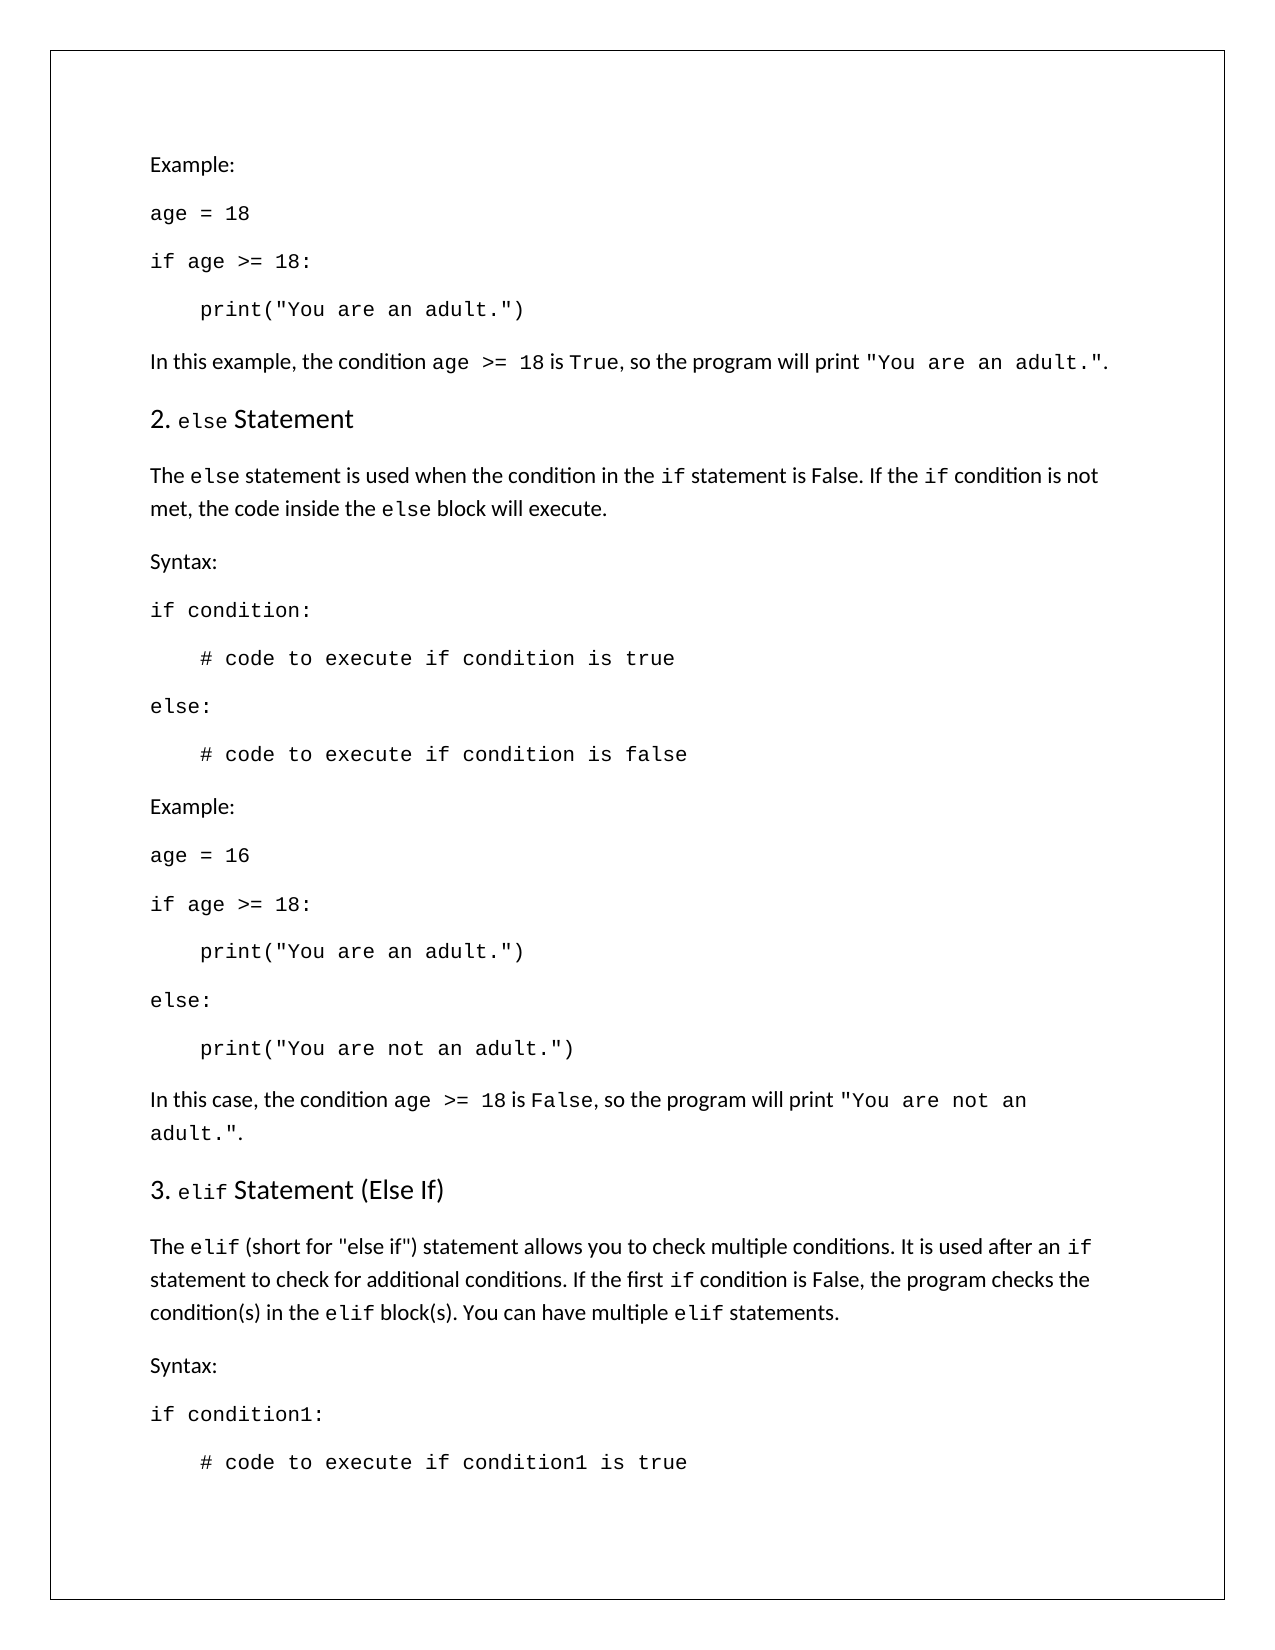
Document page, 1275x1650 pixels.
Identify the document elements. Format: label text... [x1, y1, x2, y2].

text Syntax: [150, 547, 1125, 575]
text Example: [150, 792, 1125, 821]
text if age >= 18: [150, 251, 1125, 275]
text Example: [150, 150, 1125, 178]
text In this case, the condition age >= 18 is False, so the program will print "You are not an adult.". [150, 1086, 1125, 1147]
text # code to execute if condition is false [150, 744, 1125, 768]
text age = 16 [150, 846, 1125, 869]
text print("You are an adult.") [150, 299, 1125, 323]
text else: [150, 696, 1125, 720]
text if condition: [150, 600, 1125, 624]
text # code to execute if condition is true [150, 648, 1125, 672]
text if condition1: [150, 1404, 1125, 1428]
text 2. else Statement [150, 401, 1125, 435]
text 3. elif Statement (Else If) [150, 1172, 1125, 1206]
text In this example, the condition age >= 18 is True, so the program will print "You are an adult.". [150, 347, 1125, 376]
text print("You are not an adult.") [150, 1038, 1125, 1061]
text print("You are an adult.") [150, 942, 1125, 965]
text age = 18 [150, 203, 1125, 227]
text if age >= 18: [150, 893, 1125, 917]
text Syntax: [150, 1351, 1125, 1379]
text # code to execute if condition1 is true [150, 1452, 1125, 1476]
text else: [150, 989, 1125, 1013]
text The else statement is used when the condition in the if statement is False. If the if condition is not met, the code inside the else block will execute. [150, 461, 1125, 522]
text The elif (short for "else if") statement allows you to check multiple conditions. It is used after an if statement to check for additional conditions. If the first if condition is False, the program checks the condition(s) in the elif block(s). You can have multiple elif statements. [150, 1232, 1125, 1326]
